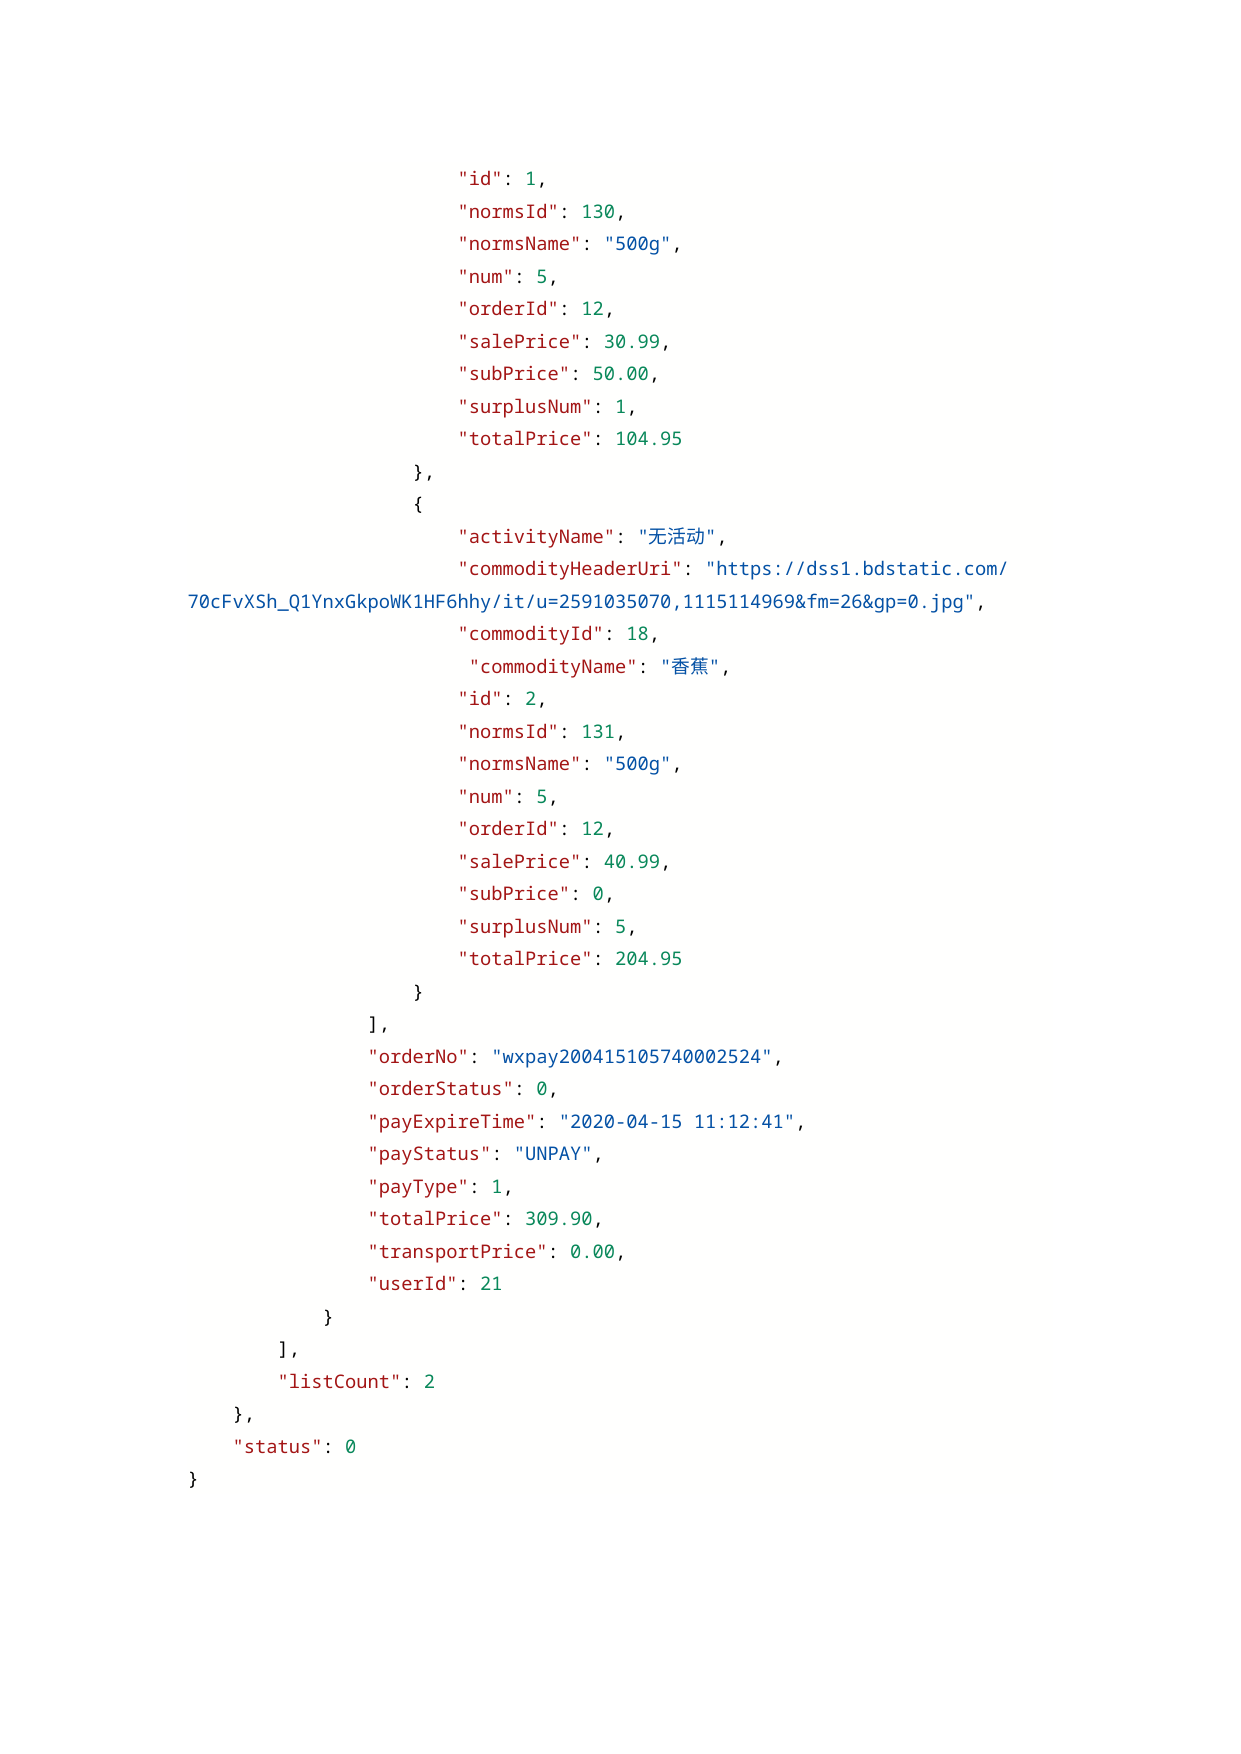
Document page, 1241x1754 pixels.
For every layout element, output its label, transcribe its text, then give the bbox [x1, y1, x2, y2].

text "surplusNum": 1, [187, 389, 1053, 422]
text "subPrice": 0, [187, 877, 1053, 909]
text "listCount": 2 [187, 1364, 1053, 1397]
text } [187, 974, 1053, 1007]
text "totalPrice": 309.90, [187, 1202, 1053, 1234]
text "userId": 21 [187, 1267, 1053, 1299]
text "orderStatus": 0, [187, 1072, 1053, 1104]
text "payType": 1, [187, 1169, 1053, 1202]
text "orderId": 12, [187, 292, 1053, 324]
text "transportPrice": 0.00, [187, 1234, 1053, 1267]
text "orderNo": "wxpay200415105740002524", [187, 1039, 1053, 1072]
text "payExpireTime": "2020-04-15 11:12:41", [187, 1104, 1053, 1137]
text "id": 1, [187, 162, 1053, 194]
text }, [187, 454, 1053, 487]
text "normsName": "500g", [187, 227, 1053, 259]
text "totalPrice": 204.95 [187, 942, 1053, 974]
text "activityName": "无活动", [187, 519, 1053, 552]
text ], [187, 1007, 1053, 1039]
text "normsName": "500g", [187, 747, 1053, 779]
text } [187, 1299, 1053, 1332]
text "salePrice": 40.99, [187, 844, 1053, 877]
text ], [187, 1332, 1053, 1364]
text "surplusNum": 5, [187, 909, 1053, 942]
text "salePrice": 30.99, [187, 324, 1053, 357]
text } [187, 1462, 1053, 1494]
text "normsId": 131, [187, 714, 1053, 747]
text "totalPrice": 104.95 [187, 422, 1053, 454]
text "status": 0 [187, 1429, 1053, 1462]
text { [187, 487, 1053, 519]
text "commodityName": "香蕉", [187, 649, 1053, 682]
text "commodityHeaderUri": "https://dss1.bdstatic.com/70cFvXSh_Q1YnxGkpoWK1HF6hhy/it/u=2591035070,1115114969&fm=26&gp=0.jpg", [187, 552, 1053, 617]
text "num": 5, [187, 779, 1053, 812]
text }, [187, 1397, 1053, 1429]
text "orderId": 12, [187, 812, 1053, 844]
text "commodityId": 18, [187, 617, 1053, 649]
text "payStatus": "UNPAY", [187, 1137, 1053, 1169]
text "num": 5, [187, 259, 1053, 292]
text "id": 2, [187, 682, 1053, 714]
text "normsId": 130, [187, 194, 1053, 227]
text "subPrice": 50.00, [187, 357, 1053, 389]
